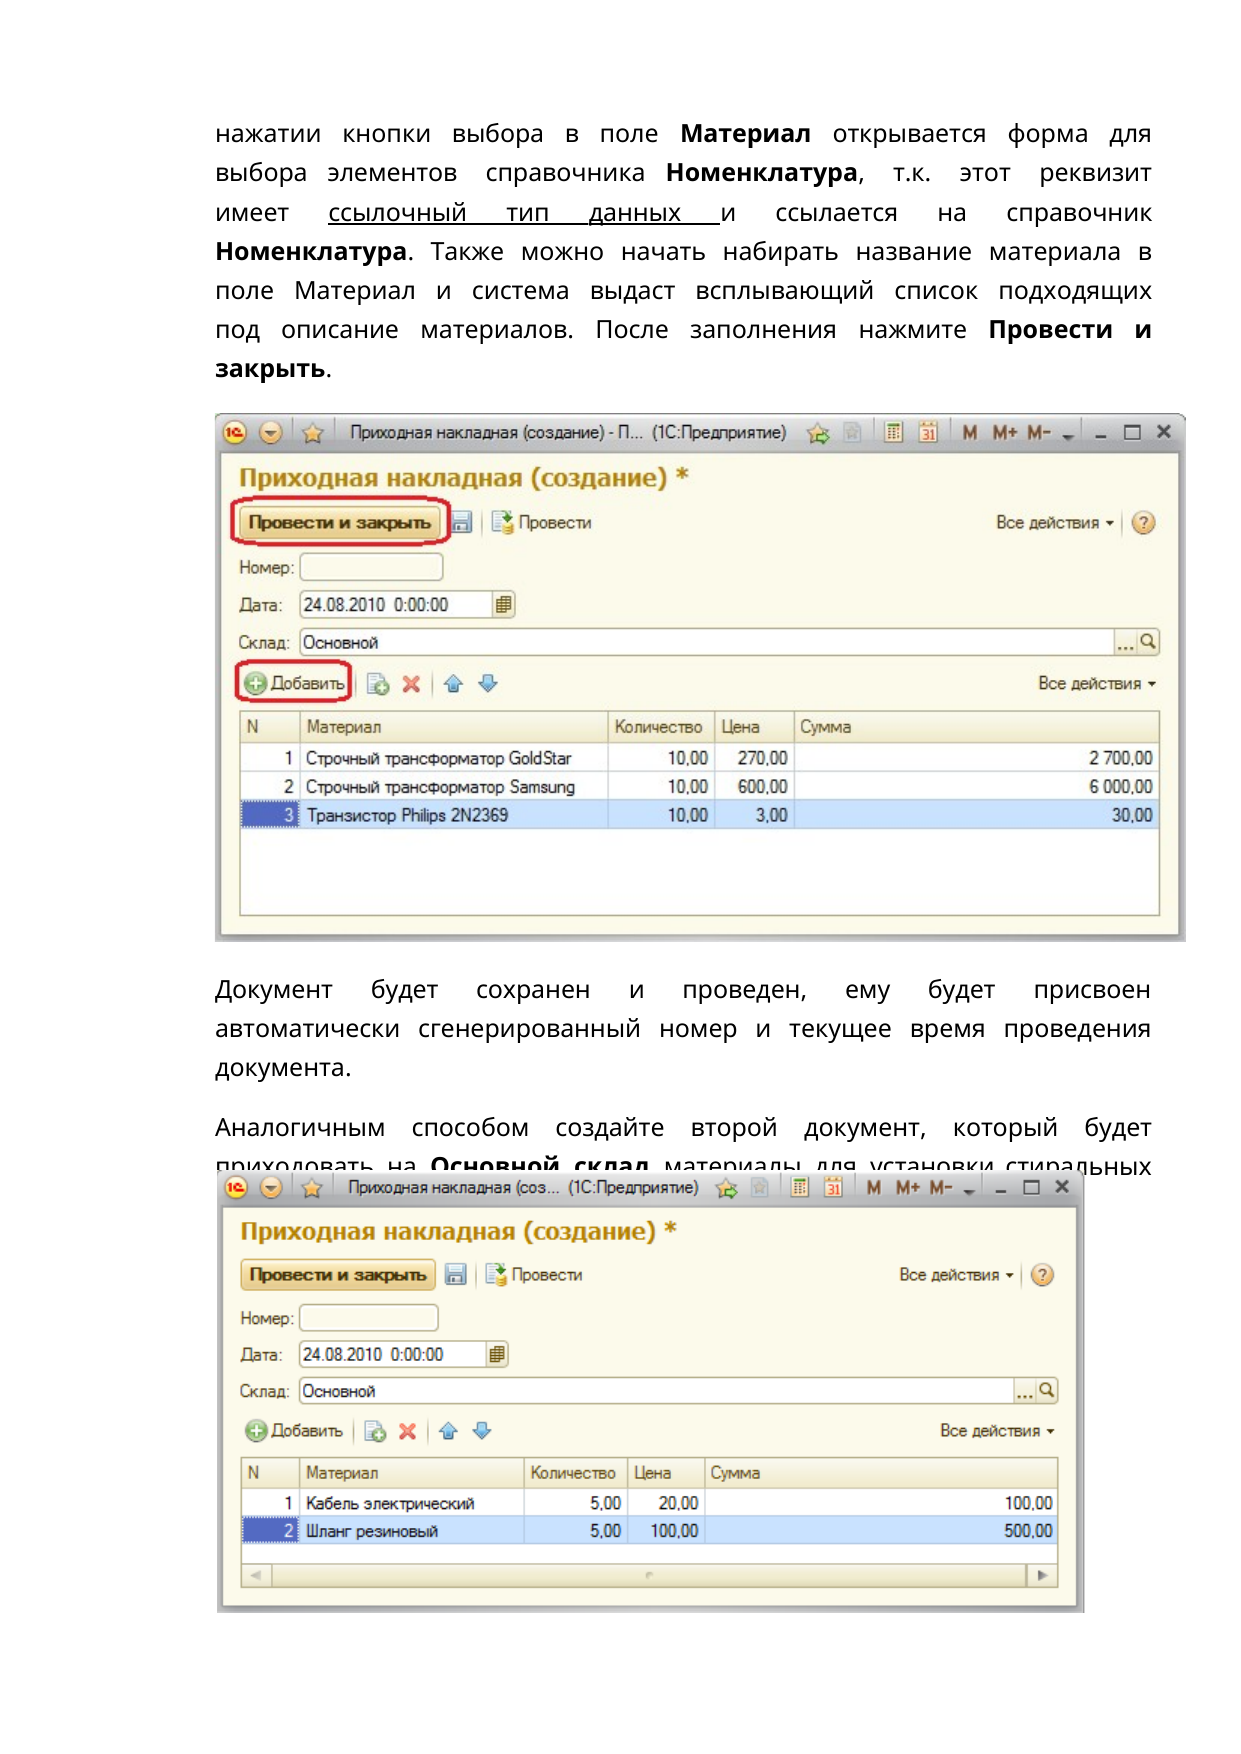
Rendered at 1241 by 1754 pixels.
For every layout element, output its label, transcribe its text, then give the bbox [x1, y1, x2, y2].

text Документ будет сохранен и проведен, ему будет присвоен автоматически сгенерированный номер и текущее время проведения документа. [215, 971, 1152, 1084]
text Аналогичным способом создайте второй документ, который будет приходовать на Основной склад материалы для установки стиральных машин. [215, 1109, 1152, 1222]
text нажатии кнопки выбора в поле Материал открывается форма для выбора элементов справочника Номенклатура, т.к. этот реквизит имеет ссылочный тип данных и ссылается на справочник Номенклатура. Также можно начать набирать название материала в поле Материал и система выдаст всплывающий список подходящих под описание материалов. После заполнения нажмите Провести и закрыть. [215, 116, 1152, 385]
picture [217, 1170, 1085, 1613]
picture [214, 413, 1186, 942]
